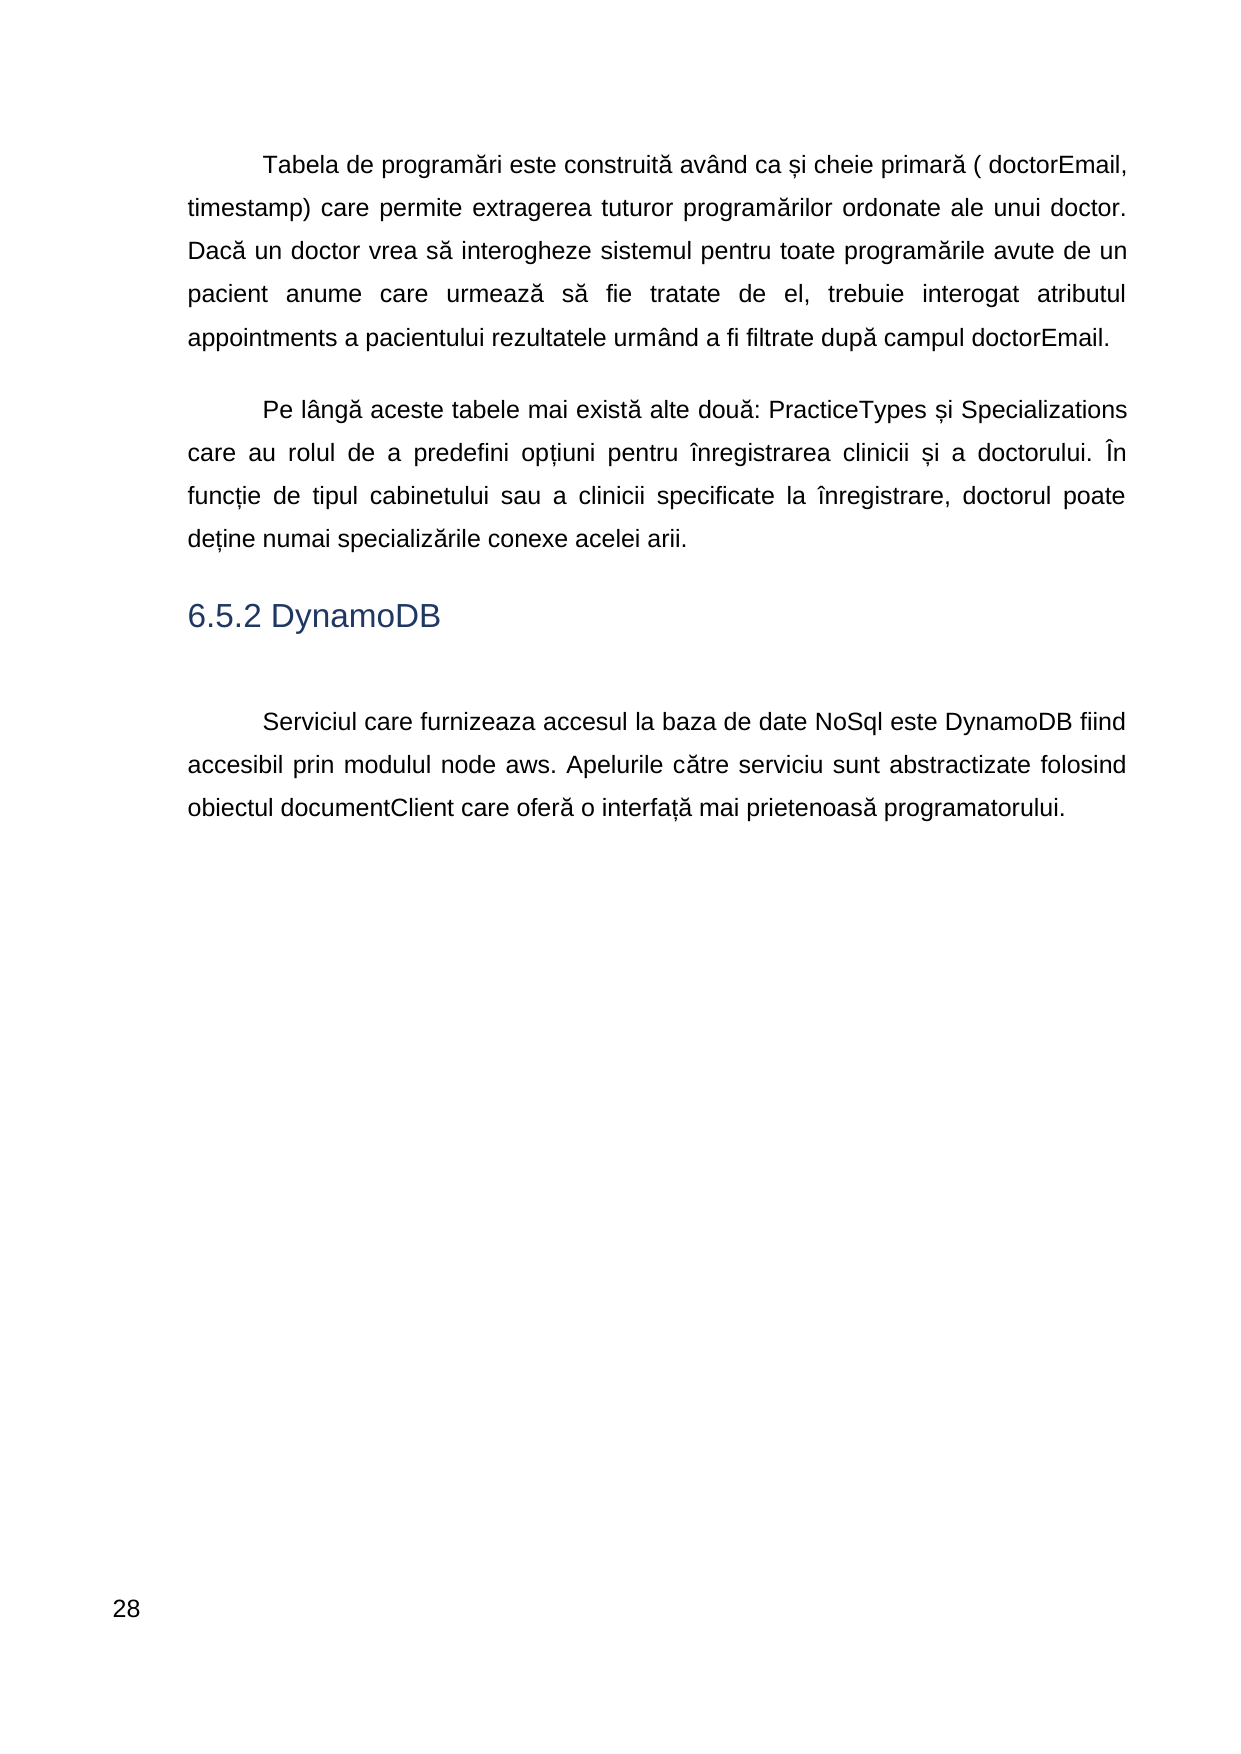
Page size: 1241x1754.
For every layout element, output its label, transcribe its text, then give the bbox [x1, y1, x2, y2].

subtitle 6.5.2 DynamoDB [112, 596, 1128, 635]
text Pe lângă aceste tabele mai există alte două: PracticeTypes și Specializations care au rolul de a predefini opțiuni pentru înregistrarea clinicii și a doctorului. În funcție de tipul cabinetului sau a clinicii specificate la înregistrare, doctorul poate deține numai specializările conexe acelei arii. [187, 395, 1128, 553]
text Serviciul care furnizeaza accesul la baza de date NoSql este DynamoDB fiind accesibil prin modulul node aws. Apelurile către serviciu sunt abstractizate folosind obiectul documentClient care oferă o interfață mai prietenoasă programatorului. [187, 707, 1128, 822]
